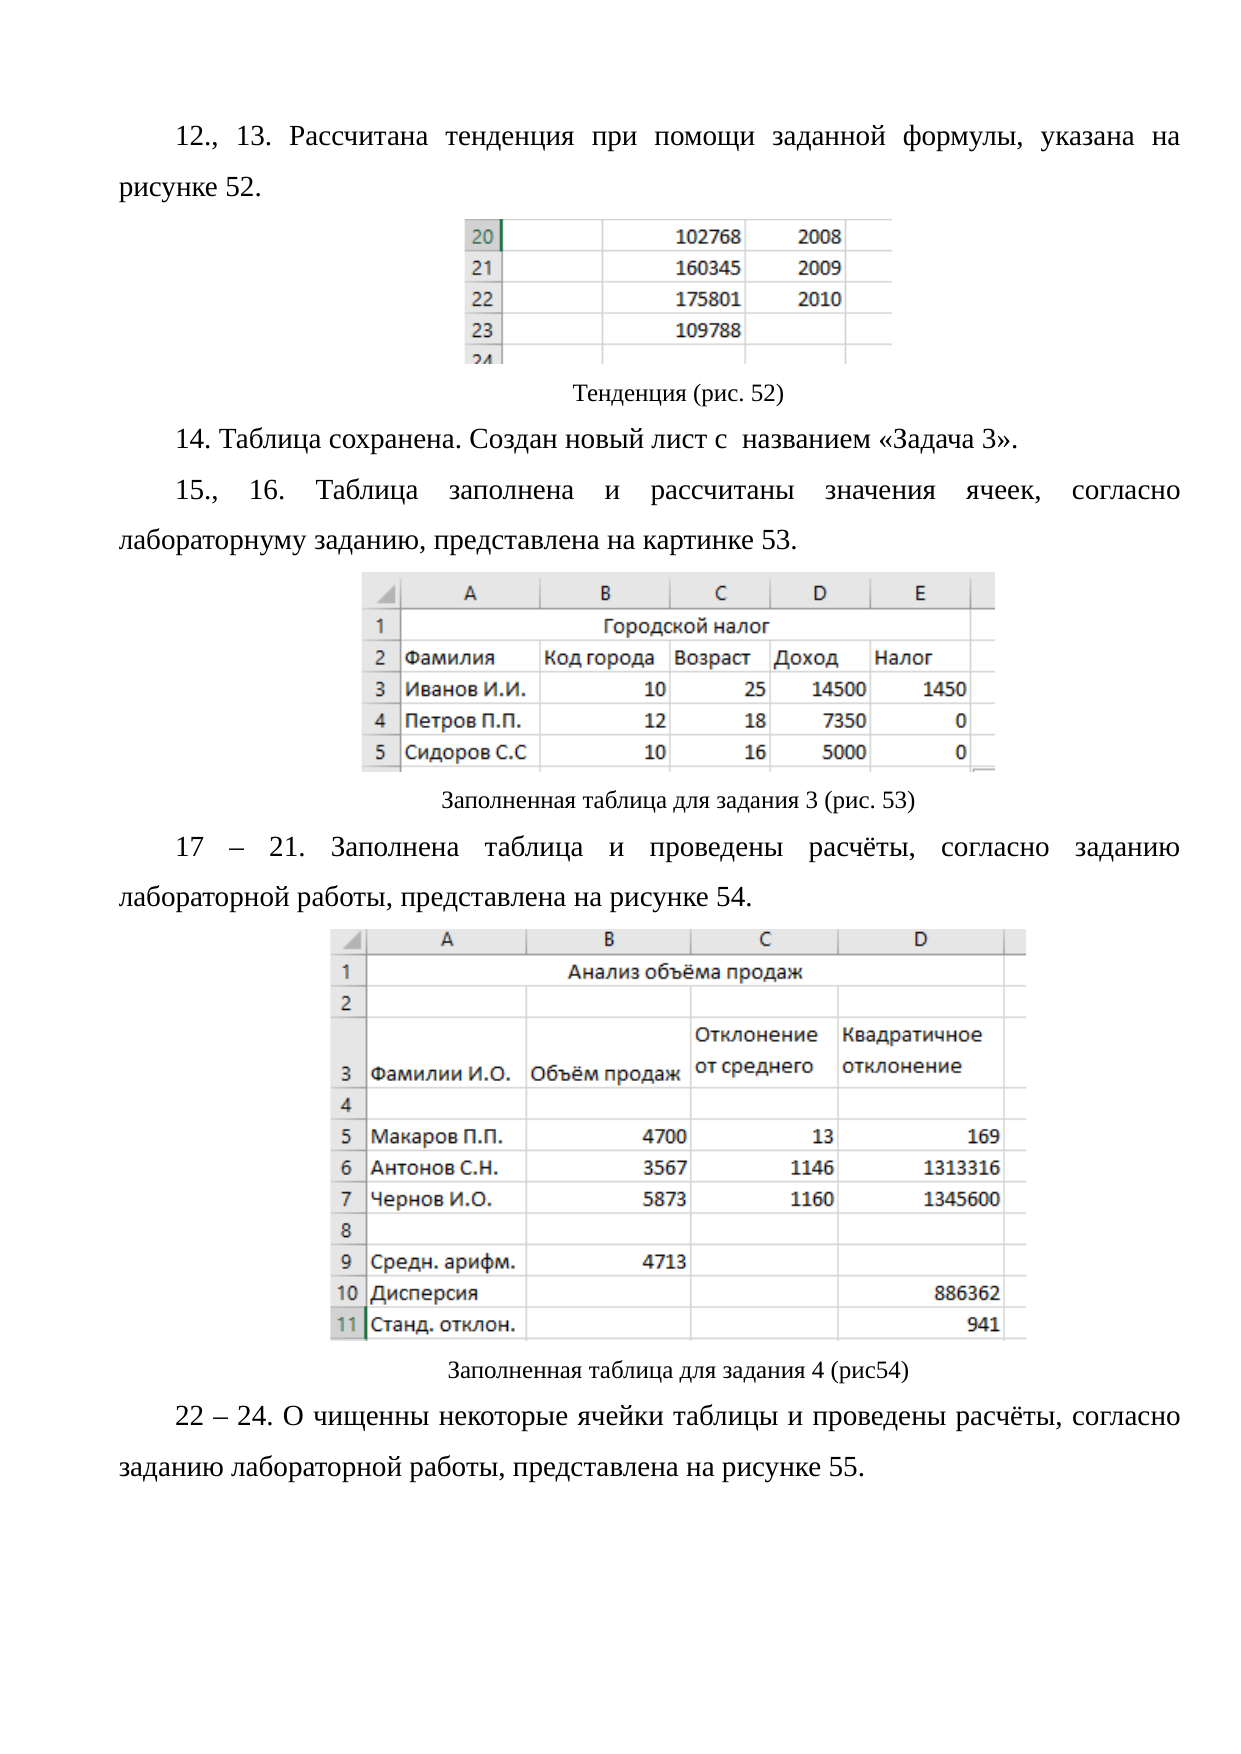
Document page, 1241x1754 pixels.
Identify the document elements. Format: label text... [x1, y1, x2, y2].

text 12., 13. Рассчитана тенденция при помощи заданной формулы, указана на рисунке 52. [118, 118, 1182, 202]
picture [361, 572, 995, 772]
text Тенденция (рис. 52) [118, 378, 1182, 407]
text Заполненная таблица для задания 4 (рис54) [118, 1355, 1182, 1384]
text Заполненная таблица для задания 3 (рис. 53) [118, 786, 1182, 814]
text 15., 16. Таблица заполнена и рассчитаны значения ячеек, согласно лабораторнуму заданию, представлена на картинке 53. [118, 472, 1182, 556]
picture [464, 219, 892, 364]
picture [330, 929, 1027, 1341]
text 14. Таблица сохранена. Создан новый лист с названием «Задача 3». [118, 421, 1182, 455]
text 22 – 24. О чищенны некоторые ячейки таблицы и проведены расчёты, согласно заданию лабораторной работы, представлена на рисунке 55. [118, 1398, 1182, 1482]
text 17 – 21. Заполнена таблица и проведены расчёты, согласно заданию лабораторной работы, представлена на рисунке 54. [118, 829, 1182, 913]
